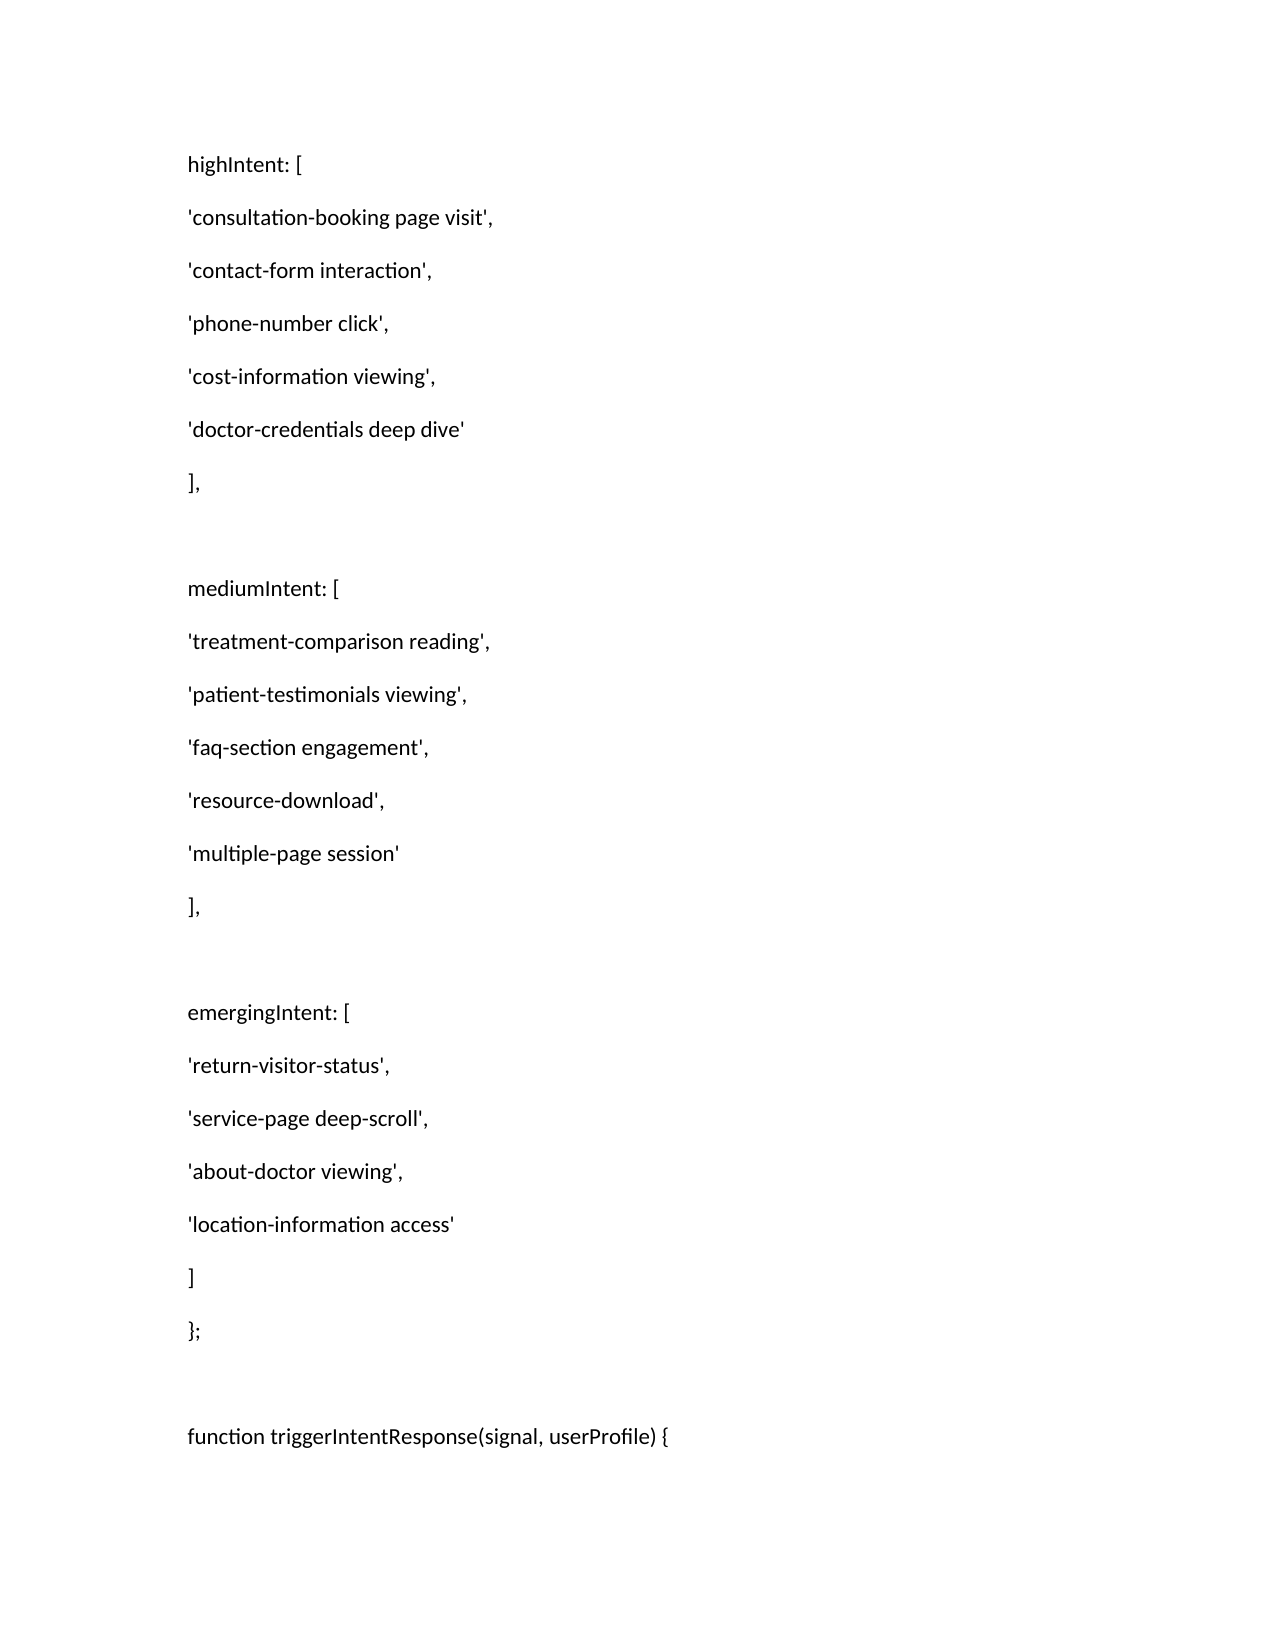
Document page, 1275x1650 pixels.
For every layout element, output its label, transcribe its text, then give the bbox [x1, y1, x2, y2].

text 'cost-information viewing', [187, 362, 1087, 390]
text 'consultation-booking page visit', [187, 203, 1087, 231]
text 'phone-number click', [187, 309, 1087, 337]
text 'multiple-page session' [187, 839, 1087, 867]
text 'doctor-credentials deep dive' [187, 415, 1087, 443]
text highIntent: [ [187, 150, 1087, 178]
text 'patient-testimonials viewing', [187, 680, 1087, 708]
text 'treatment-comparison reading', [187, 627, 1087, 655]
text emergingIntent: [ [187, 998, 1087, 1026]
text function triggerIntentResponse(signal, userProfile) { [187, 1422, 1087, 1451]
text 'about-doctor viewing', [187, 1157, 1087, 1185]
text }; [187, 1316, 1087, 1344]
text 'faq-section engagement', [187, 733, 1087, 761]
text ], [187, 892, 1087, 920]
text ], [187, 468, 1087, 496]
text mediumIntent: [ [187, 574, 1087, 602]
text 'return-visitor-status', [187, 1051, 1087, 1079]
text 'location-information access' [187, 1210, 1087, 1238]
text ] [187, 1263, 1087, 1291]
text 'resource-download', [187, 786, 1087, 814]
text 'service-page deep-scroll', [187, 1104, 1087, 1132]
text 'contact-form interaction', [187, 256, 1087, 284]
